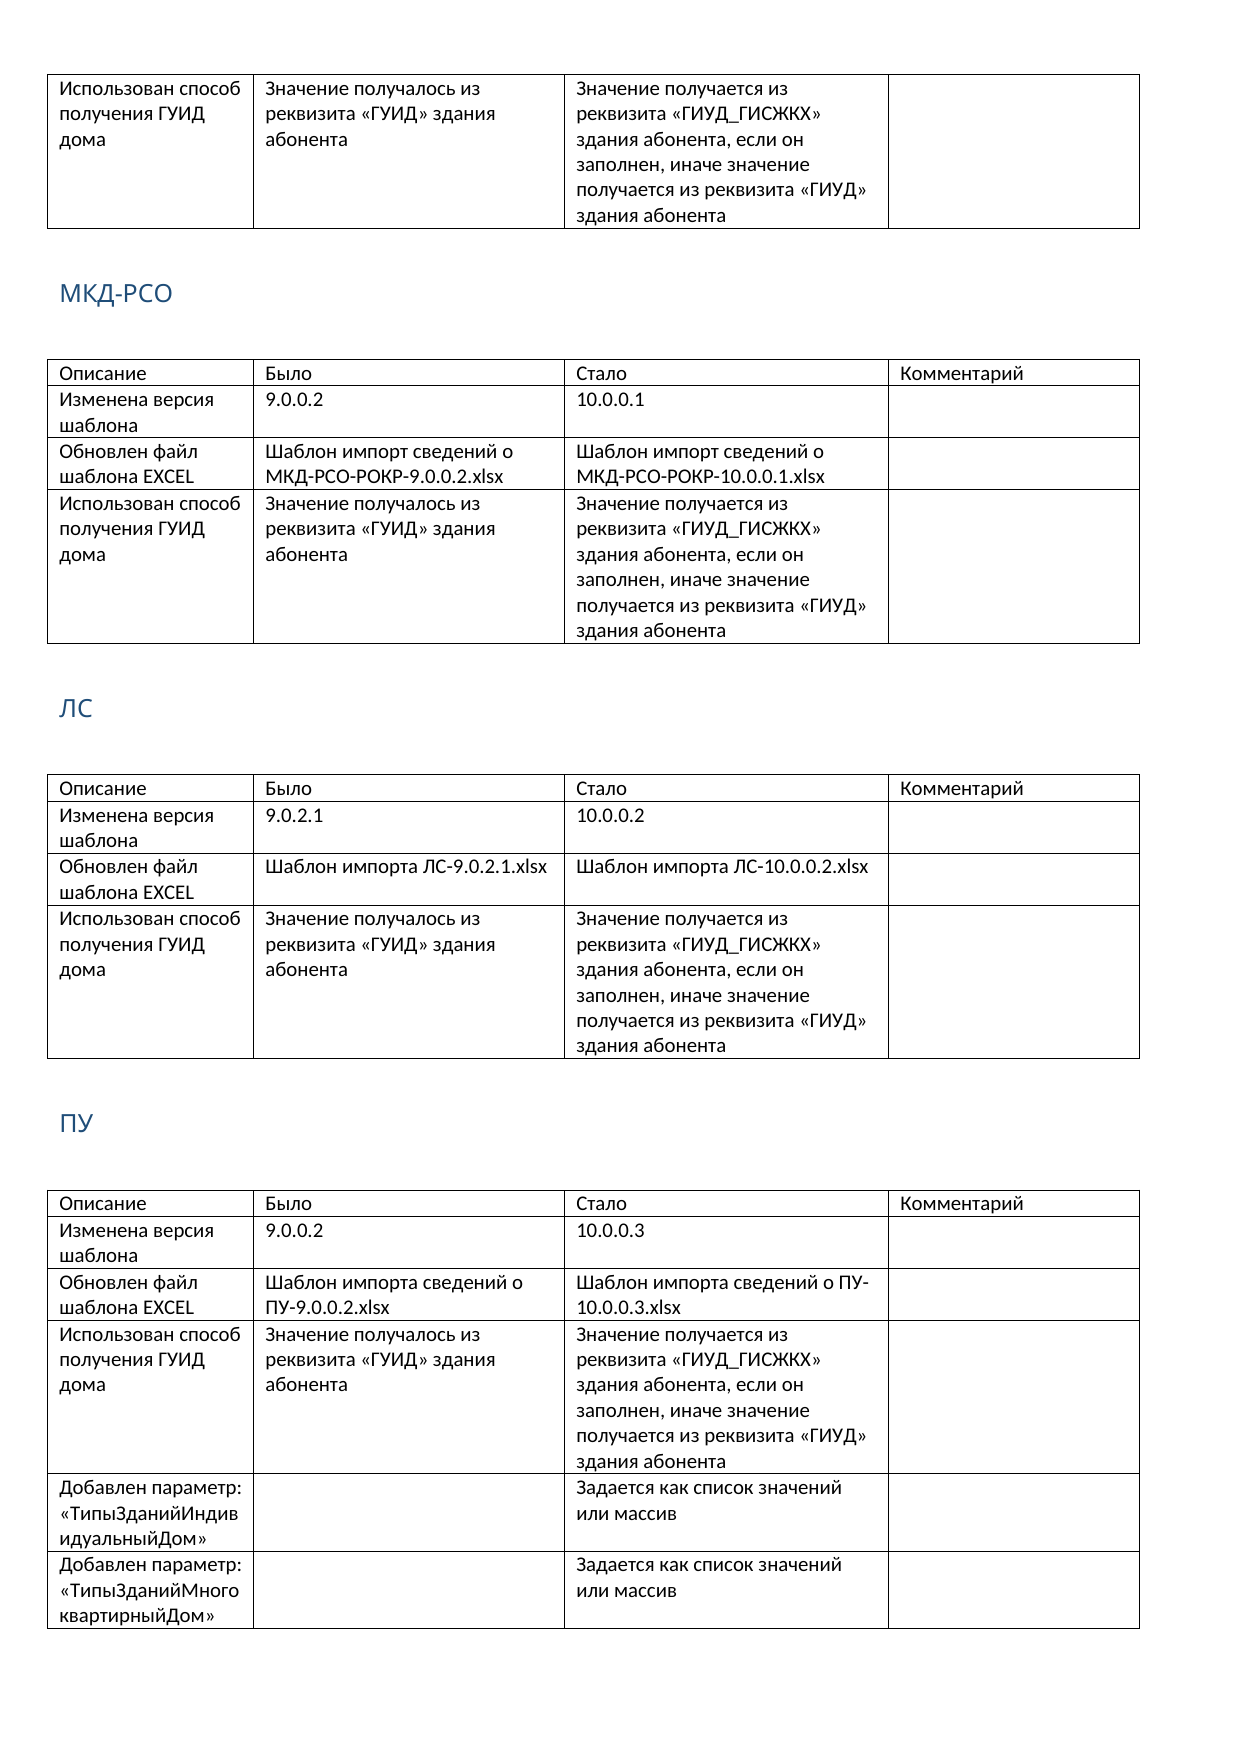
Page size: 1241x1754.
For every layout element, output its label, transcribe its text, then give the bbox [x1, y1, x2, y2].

table_header Стало [565, 1191, 888, 1216]
table_cell [889, 490, 1139, 643]
table_cell 10.0.0.1 [565, 386, 888, 437]
table_cell Изменена версия шаблона [48, 1217, 253, 1268]
table_header Комментарий [889, 360, 1139, 385]
table_cell [889, 1474, 1139, 1551]
table_cell [889, 75, 1139, 227]
table_cell Использован способ получения ГУИД дома [48, 490, 253, 643]
table_cell Обновлен файл шаблона EXCEL [48, 1269, 253, 1320]
table_header Описание [48, 1191, 253, 1216]
table_cell Добавлен параметр: «ТипыЗданийИндивидуальныйДом» [48, 1474, 253, 1551]
table_cell [889, 1321, 1139, 1473]
table_cell [889, 386, 1139, 437]
table_header Стало [565, 360, 888, 385]
table_cell 9.0.2.1 [254, 802, 564, 853]
table_cell Значение получается из реквизита «ГИУД_ГИСЖКХ» здания абонента, если он заполнен, иначе значение получается из реквизита «ГИУД» здания абонента [565, 906, 888, 1058]
table_cell Значение получалось из реквизита «ГУИД» здания абонента [254, 1321, 564, 1473]
table_cell [889, 1552, 1139, 1628]
table_cell Добавлен параметр: «ТипыЗданийМногоквартирныйДом» [48, 1552, 253, 1628]
table_cell Использован способ получения ГУИД дома [48, 906, 253, 1058]
table_cell Значение получалось из реквизита «ГУИД» здания абонента [254, 906, 564, 1058]
table_header Описание [48, 775, 253, 801]
table_cell [889, 906, 1139, 1058]
table_cell 10.0.0.2 [565, 802, 888, 853]
table_cell Изменена версия шаблона [48, 386, 253, 437]
table_header Описание [48, 360, 253, 385]
table_cell Использован способ получения ГУИД дома [48, 1321, 253, 1473]
table_cell Шаблон импорт сведений о МКД-РСО-РОКР-10.0.0.1.xlsx [565, 438, 888, 489]
table_cell 9.0.0.2 [254, 386, 564, 437]
table_cell 9.0.0.2 [254, 1217, 564, 1268]
table_cell [889, 854, 1139, 904]
subtitle МКД-РСО [59, 275, 1152, 309]
subtitle ЛС [59, 691, 1152, 725]
table_cell Шаблон импорта сведений о ПУ-10.0.0.3.xlsx [565, 1269, 888, 1320]
table_cell [254, 1552, 564, 1628]
table_cell [889, 1217, 1139, 1268]
table_cell Значение получается из реквизита «ГИУД_ГИСЖКХ» здания абонента, если он заполнен, иначе значение получается из реквизита «ГИУД» здания абонента [565, 1321, 888, 1473]
table_cell 10.0.0.3 [565, 1217, 888, 1268]
table_cell Обновлен файл шаблона EXCEL [48, 438, 253, 489]
table_cell [889, 1269, 1139, 1320]
table_cell [254, 1474, 564, 1551]
table_cell Шаблон импорта сведений о ПУ-9.0.0.2.xlsx [254, 1269, 564, 1320]
table_header Комментарий [889, 775, 1139, 801]
subtitle ПУ [59, 1106, 1152, 1140]
table_cell Шаблон импорт сведений о МКД-РСО-РОКР-9.0.0.2.xlsx [254, 438, 564, 489]
table_cell Значение получается из реквизита «ГИУД_ГИСЖКХ» здания абонента, если он заполнен, иначе значение получается из реквизита «ГИУД» здания абонента [565, 490, 888, 643]
table_cell Использован способ получения ГУИД дома [48, 75, 253, 227]
table_header Было [254, 360, 564, 385]
table_cell Значение получалось из реквизита «ГУИД» здания абонента [254, 75, 564, 227]
table_header Стало [565, 775, 888, 801]
table_cell Изменена версия шаблона [48, 802, 253, 853]
table_cell Задается как список значений или массив [565, 1552, 888, 1628]
table_cell Значение получается из реквизита «ГИУД_ГИСЖКХ» здания абонента, если он заполнен, иначе значение получается из реквизита «ГИУД» здания абонента [565, 75, 888, 227]
table_cell [889, 438, 1139, 489]
table_cell [889, 802, 1139, 853]
table_cell Обновлен файл шаблона EXCEL [48, 854, 253, 904]
table_header Комментарий [889, 1191, 1139, 1216]
table_cell Задается как список значений или массив [565, 1474, 888, 1551]
table_header Было [254, 775, 564, 801]
table_cell Шаблон импорта ЛС-9.0.2.1.xlsx [254, 854, 564, 904]
table_cell Значение получалось из реквизита «ГУИД» здания абонента [254, 490, 564, 643]
table_cell Шаблон импорта ЛС-10.0.0.2.xlsx [565, 854, 888, 904]
table_header Было [254, 1191, 564, 1216]
